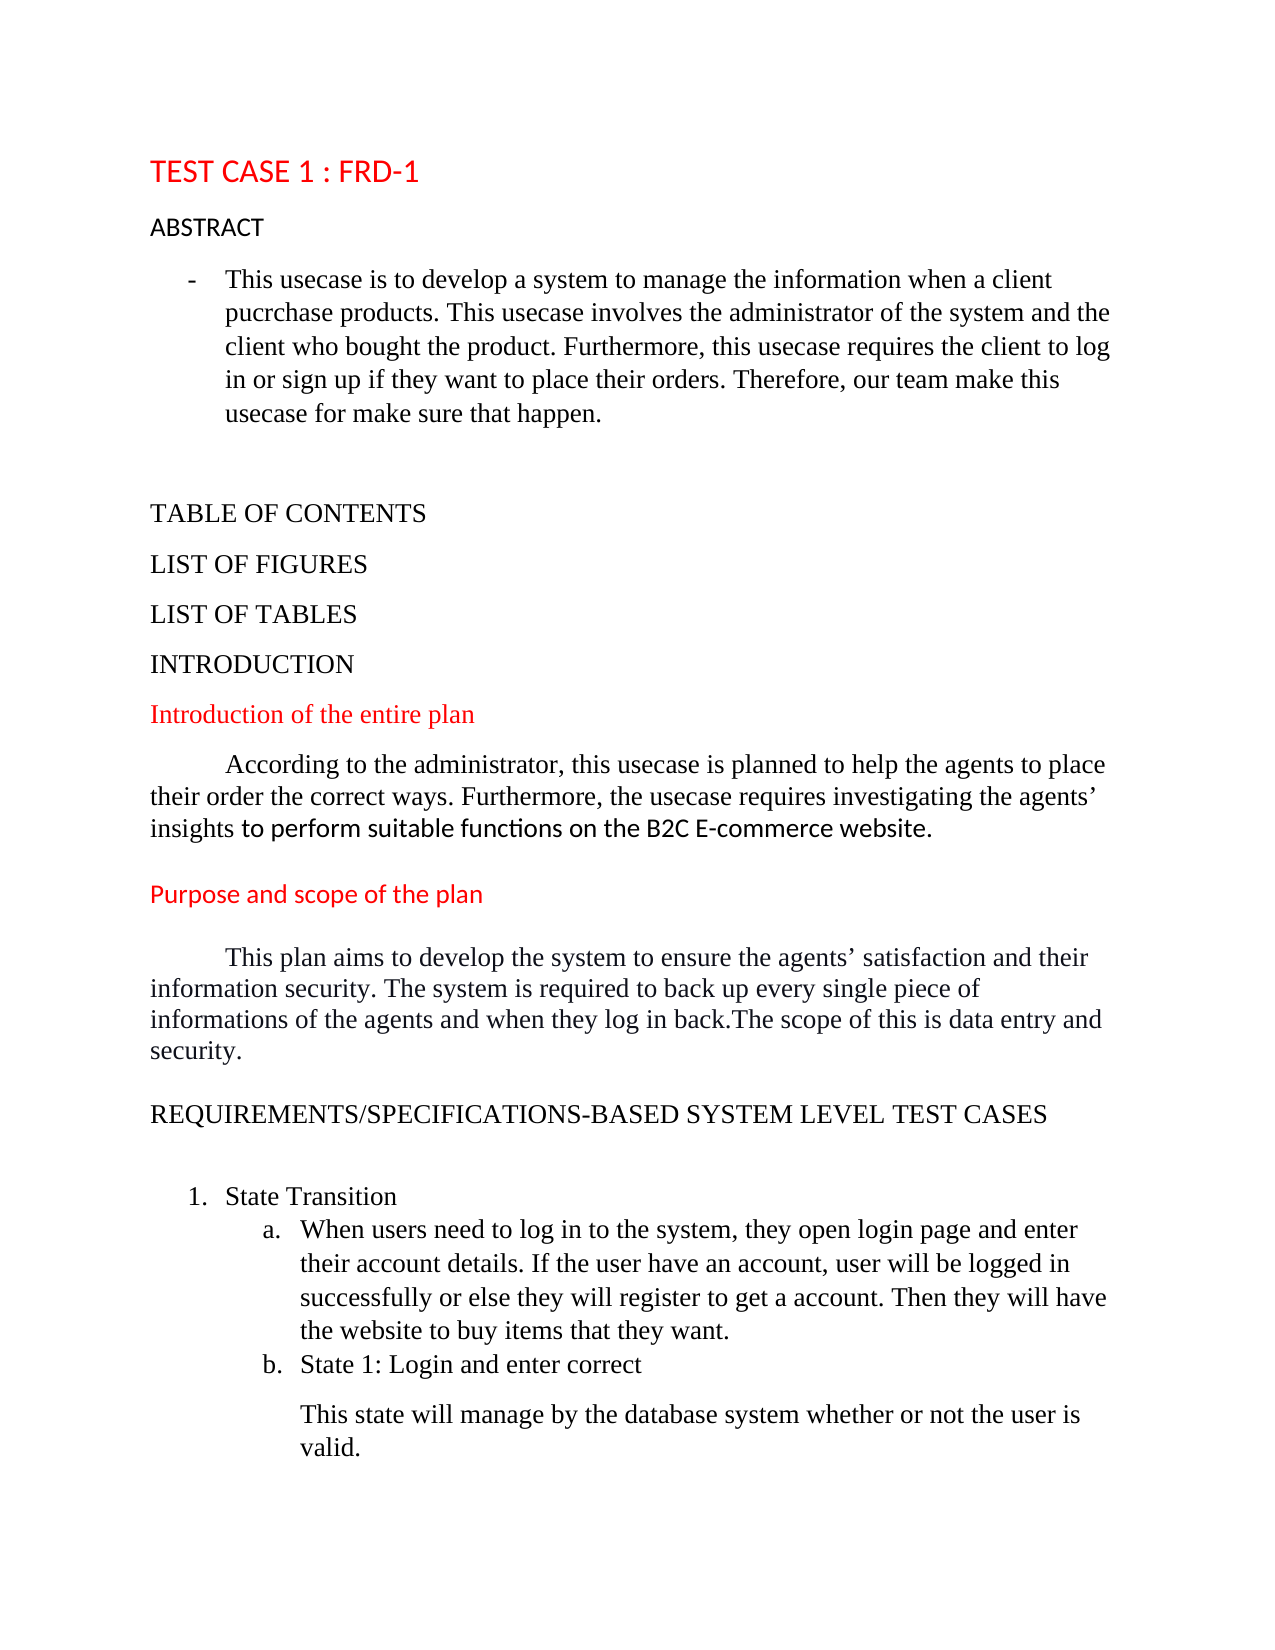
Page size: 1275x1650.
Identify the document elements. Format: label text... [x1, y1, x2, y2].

text Purpose and scope of the plan [150, 877, 1125, 910]
text According to the administrator, this usecase is planned to help the agents to place their order the correct ways. Furthermore, the usecase requires investigating the agents’ insights to perform suitable functions on the B2C E-commerce website. [150, 748, 1125, 844]
text LIST OF TABLES [150, 598, 1125, 629]
text REQUIREMENTS/SPECIFICATIONS-BASED SYSTEM LEVEL TEST CASES [150, 1099, 1125, 1130]
text TEST CASE 1 : FRD-1 [150, 150, 1125, 191]
text TABLE OF CONTENTS [150, 497, 1125, 529]
list When users need to log in to the system, they open login page and enter their account details. If the user have an account, user will be logged in successfully or else they will register to get a account. Then they will have the website to buy items that they want. [262, 1213, 1125, 1345]
text LIST OF FIGURES [150, 548, 1125, 579]
text ABSTRACT [150, 211, 1125, 244]
list This usecase is to develop a system to manage the information when a client pucrchase products. This usecase involves the administrator of the system and the client who bought the product. Furthermore, this usecase requires the client to log in or sign up if they want to place their orders. Therefore, our team make this usecase for make sure that happen. [187, 263, 1125, 428]
text This plan aims to develop the system to ensure the agents’ satisfaction and their information security. The system is required to back up every single piece of informations of the agents and when they log in back.The scope of this is data entry and security. [150, 941, 1125, 1066]
text This state will manage by the database system whether or not the user is valid. [300, 1398, 1125, 1463]
text INTRODUCTION [150, 648, 1125, 679]
text Introduction of the entire plan [150, 698, 1125, 729]
list State Transition [187, 1180, 1125, 1211]
list State 1: Login and enter correct [262, 1348, 1125, 1379]
